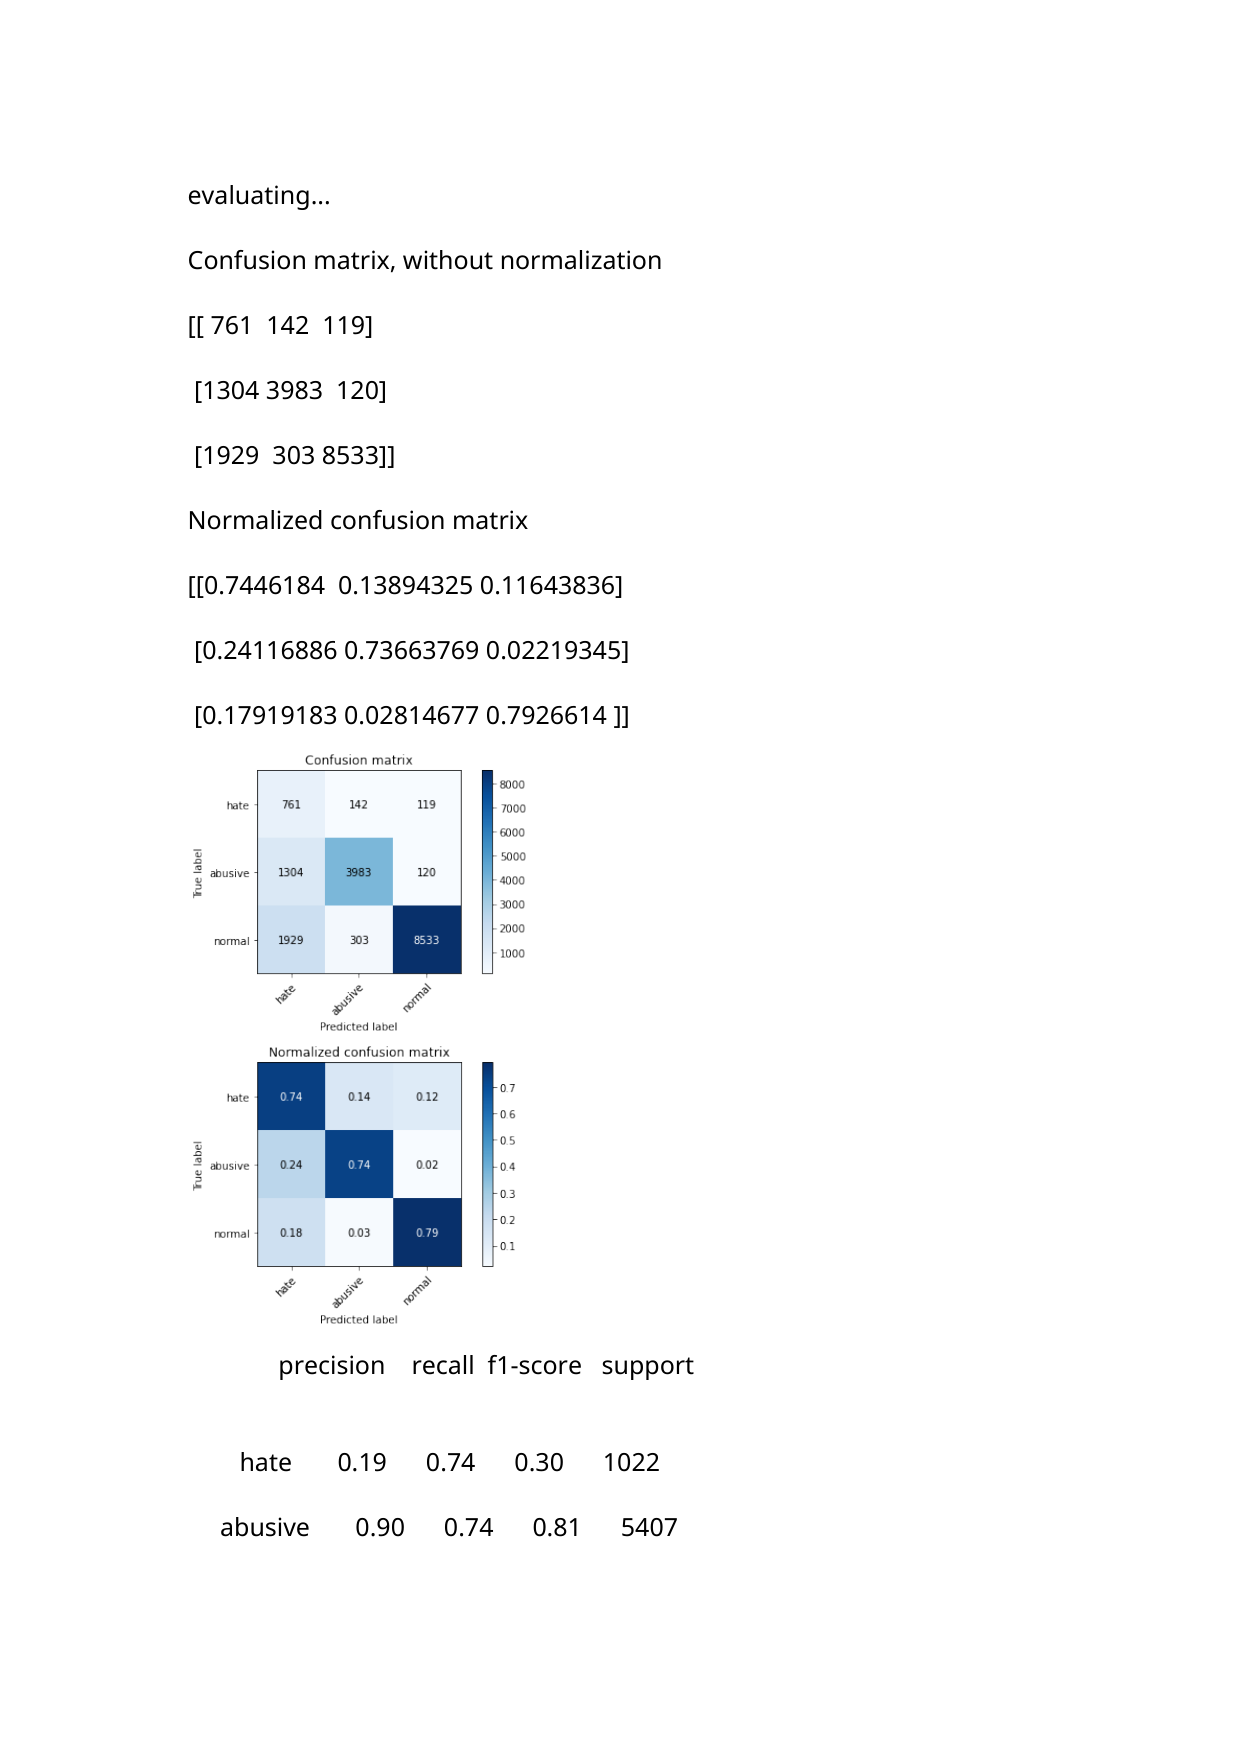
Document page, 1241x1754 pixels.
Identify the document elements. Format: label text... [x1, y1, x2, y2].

text [[ 761 142 119] [187, 292, 1053, 357]
text [[0.7446184 0.13894325 0.11643836] [187, 552, 1053, 617]
text [1304 3983 120] [187, 357, 1053, 422]
text [0.17919183 0.02814677 0.7926614 ]] [187, 682, 1053, 747]
text abusive 0.90 0.74 0.81 5407 [187, 1494, 1053, 1559]
picture [187, 747, 533, 1039]
text [0.24116886 0.73663769 0.02219345] [187, 617, 1053, 682]
text precision recall f1-score support [187, 1332, 1053, 1397]
text evaluating... [187, 162, 1053, 227]
text [1929 303 8533]] [187, 422, 1053, 487]
text hate 0.19 0.74 0.30 1022 [187, 1429, 1053, 1494]
text Normalized confusion matrix [187, 487, 1053, 552]
picture [187, 1040, 523, 1332]
text Confusion matrix, without normalization [187, 227, 1053, 292]
